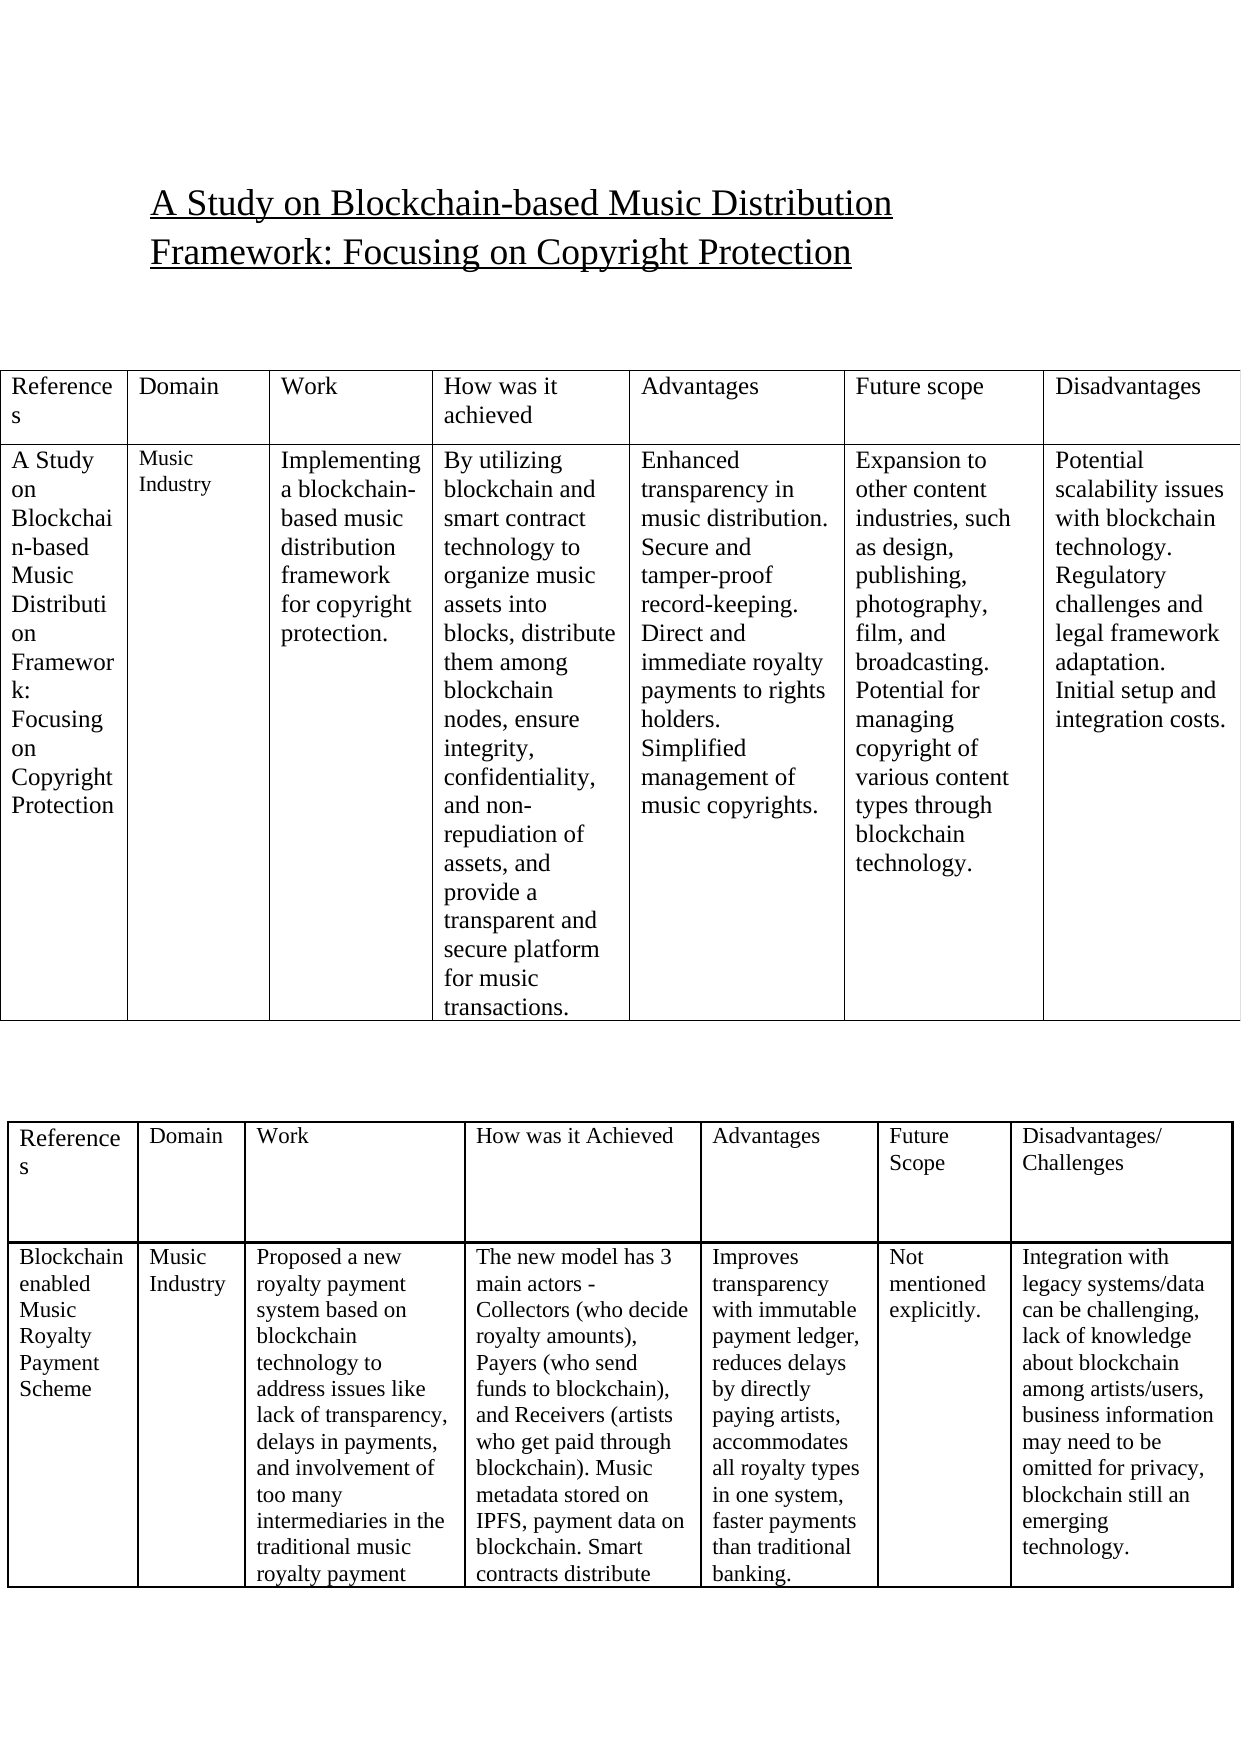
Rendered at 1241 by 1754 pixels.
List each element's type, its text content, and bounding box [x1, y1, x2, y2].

table_header Disadvantages [1044, 371, 1240, 444]
text A Study on Blockchain-based Music Distribution [150, 180, 1090, 223]
table_header Disadvantages/Challenges [1012, 1123, 1231, 1241]
table_header Advantages [630, 371, 844, 444]
table_header Domain [128, 371, 269, 444]
table_cell A Study on Blockchain-based Music Distribution Framework: Focusing on Copyright Protection [1, 445, 127, 1020]
table_header Future scope [845, 371, 1043, 444]
table_cell The new model has 3 main actors - Collectors (who decide royalty amounts), Payers (who send funds to blockchain), and Receivers (artists who get paid through blockchain). Music metadata stored on IPFS, payment data on blockchain. Smart contracts distribute payments. [466, 1244, 700, 1586]
table_cell Not mentioned explicitly. [879, 1244, 1010, 1586]
table_cell By utilizing blockchain and smart contract technology to organize music assets into blocks, distribute them among blockchain nodes, ensure integrity, confidentiality, and non-repudiation of assets, and provide a transparent and secure platform for music transactions. [433, 445, 629, 1020]
table_cell Expansion to other content industries, such as design, publishing, photography, film, and broadcasting. Potential for managing copyright of various content types through blockchain technology. [845, 445, 1043, 1020]
table_header How was it Achieved [466, 1123, 700, 1241]
table_cell Improves transparency with immutable payment ledger, reduces delays by directly paying artists, accommodates all royalty types in one system, faster payments than traditional banking. [702, 1244, 877, 1586]
table_cell Potential scalability issues with blockchain technology. Regulatory challenges and legal framework adaptation. Initial setup and integration costs. [1044, 445, 1240, 1020]
table_header References [1, 371, 127, 444]
table_cell Integration with legacy systems/data can be challenging, lack of knowledge about blockchain among artists/users, business information may need to be omitted for privacy, blockchain still an emerging technology. [1012, 1244, 1231, 1586]
table_header References [9, 1123, 137, 1241]
table_cell Music Industry [128, 445, 269, 1020]
table_cell Implementing a blockchain-based music distribution framework for copyright protection. [270, 445, 432, 1020]
table_cell Proposed a new royalty payment system based on blockchain technology to address issues like lack of transparency, delays in payments, and involvement of too many intermediaries in the traditional music royalty payment process. [246, 1244, 464, 1586]
table_header Work [270, 371, 432, 444]
table_header Advantages [702, 1123, 877, 1241]
table_header Future Scope [879, 1123, 1010, 1241]
table_header Work [246, 1123, 464, 1241]
table_header How was it achieved [433, 371, 629, 444]
table_cell Blockchain enabled Music Royalty Payment Scheme [9, 1244, 137, 1586]
table_cell Enhanced transparency in music distribution. Secure and tamper-proof record-keeping. Direct and immediate royalty payments to rights holders. Simplified management of music copyrights. [630, 445, 844, 1020]
text Framework: Focusing on Copyright Protection [150, 230, 1090, 273]
table_cell Music Industry [139, 1244, 244, 1586]
table_header Domain [139, 1123, 244, 1241]
